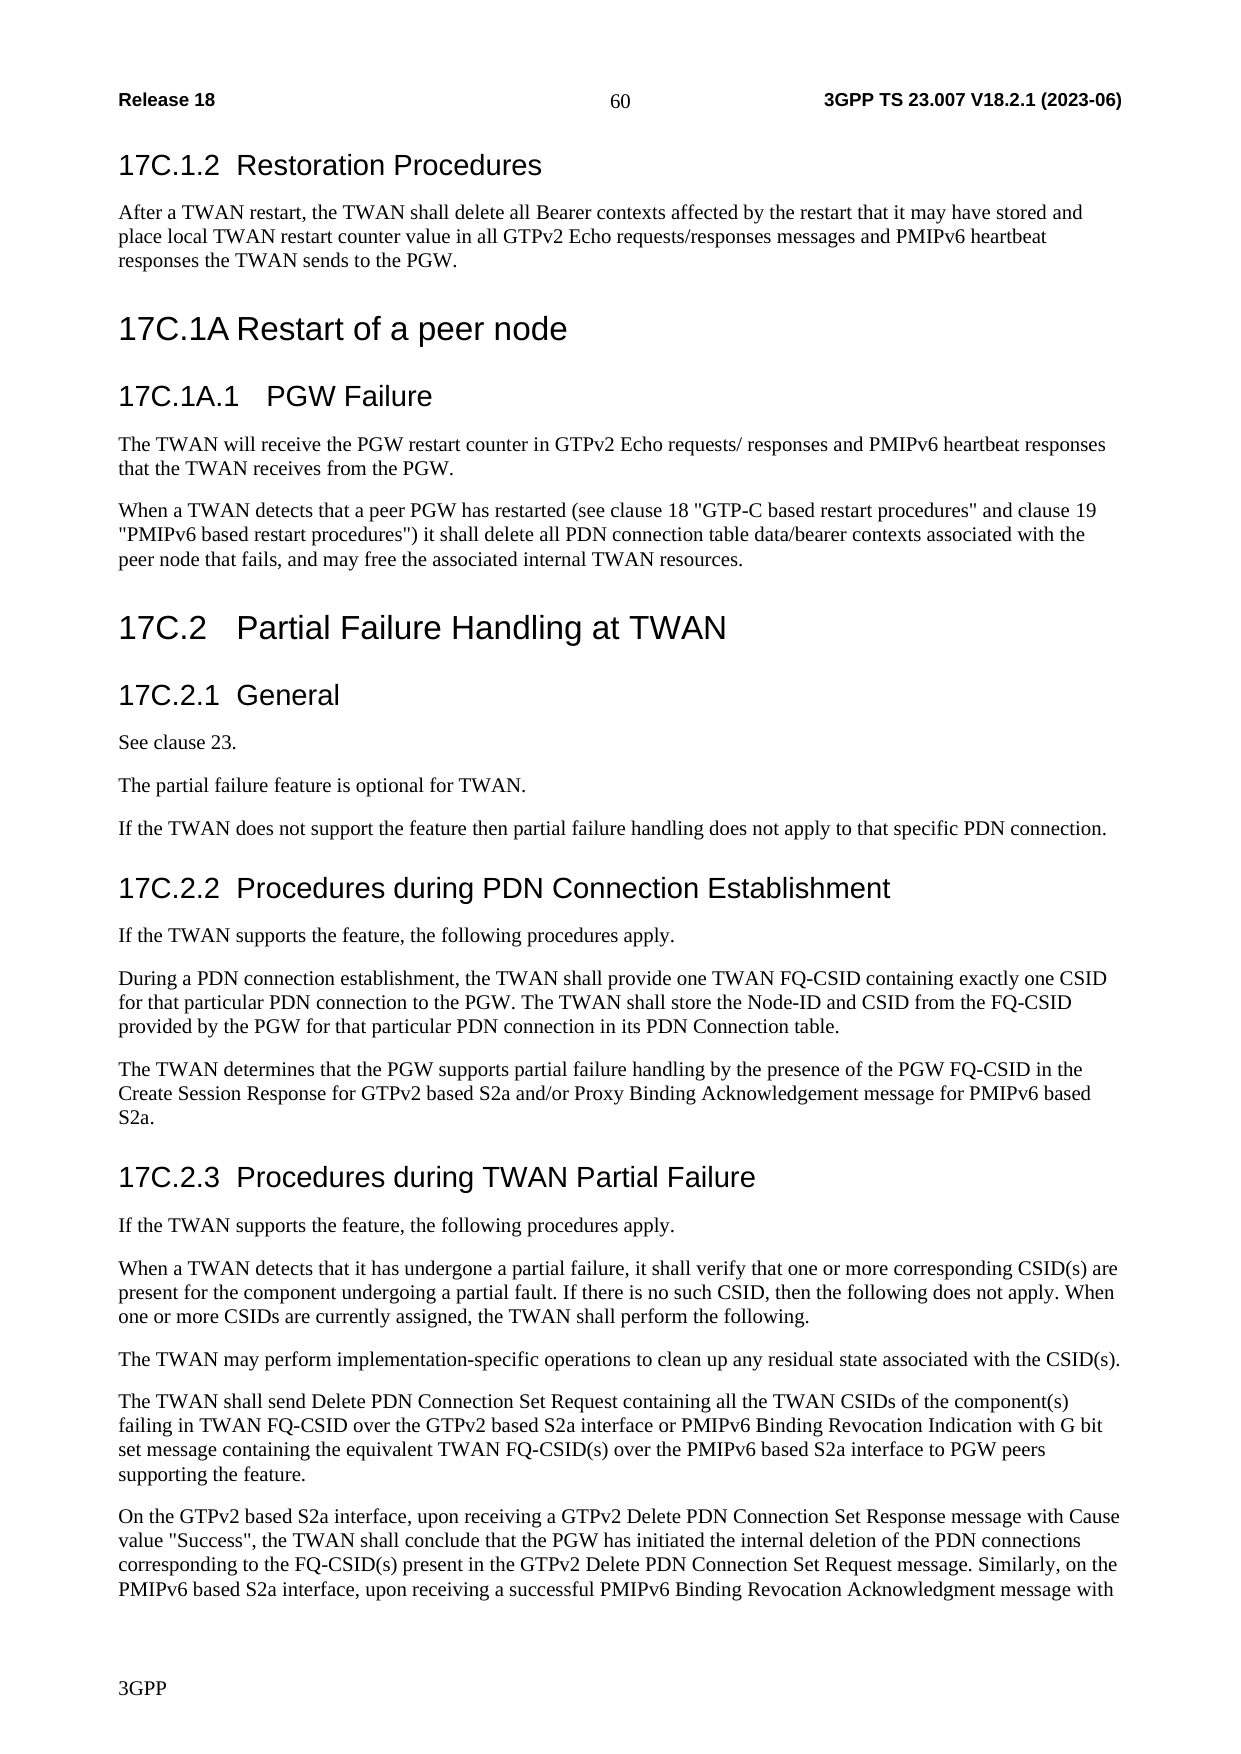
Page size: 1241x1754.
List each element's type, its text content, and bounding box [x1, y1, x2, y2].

text When a TWAN detects that a peer PGW has restarted (see clause 18 "GTP-C based restart procedures" and clause 19 "PMIPv6 based restart procedures") it shall delete all PDN connection table data/bearer contexts associated with the peer node that fails, and may free the associated internal TWAN resources. [118, 498, 1122, 571]
text The TWAN shall send Delete PDN Connection Set Request containing all the TWAN CSIDs of the component(s) failing in TWAN FQ-CSID over the GTPv2 based S2a interface or PMIPv6 Binding Revocation Indication with G bit set message containing the equivalent TWAN FQ-CSID(s) over the PMIPv6 based S2a interface to PGW peers supporting the feature. [118, 1389, 1122, 1486]
text The TWAN determines that the PGW supports partial failure handling by the presence of the PGW FQ-CSID in the Create Session Response for GTPv2 based S2a and/or Proxy Binding Acknowledgement message for PMIPv6 based S2a. [118, 1057, 1122, 1129]
subtitle 17C.1A.1 PGW Failure [118, 379, 1122, 413]
text The TWAN will receive the PGW restart counter in GTPv2 Echo requests/ responses and PMIPv6 heartbeat responses that the TWAN receives from the PGW. [118, 431, 1122, 479]
text See clause 23. [118, 730, 1122, 754]
subtitle 17C.2.1 General [118, 678, 1122, 711]
text The partial failure feature is optional for TWAN. [118, 773, 1122, 797]
text If the TWAN supports the feature, the following procedures apply. [118, 1213, 1122, 1237]
subtitle 17C.2 Partial Failure Handling at TWAN [118, 608, 1122, 646]
subtitle 17C.2.2 Procedures during PDN Connection Establishment [118, 871, 1122, 904]
text If the TWAN supports the feature, the following procedures apply. [118, 923, 1122, 947]
subtitle 17C.1A Restart of a peer node [118, 309, 1122, 348]
text The TWAN may perform implementation-specific operations to clean up any residual state associated with the CSID(s). [118, 1346, 1122, 1371]
text During a PDN connection establishment, the TWAN shall provide one TWAN FQ-CSID containing exactly one CSID for that particular PDN connection to the PGW. The TWAN shall store the Node-ID and CSID from the FQ-CSID provided by the PGW for that particular PDN connection in its PDN Connection table. [118, 966, 1122, 1038]
subtitle 17C.1.2 Restoration Procedures [118, 147, 1122, 181]
subtitle 17C.2.3 Procedures during TWAN Partial Failure [118, 1160, 1122, 1194]
text When a TWAN detects that it has undergone a partial failure, it shall verify that one or more corresponding CSID(s) are present for the component undergoing a partial fault. If there is no such CSID, then the following does not apply. When one or more CSIDs are currently assigned, the TWAN shall perform the following. [118, 1256, 1122, 1328]
text After a TWAN restart, the TWAN shall delete all Bearer contexts affected by the restart that it may have stored and place local TWAN restart counter value in all GTPv2 Echo requests/responses messages and PMIPv6 heartbeat responses the TWAN sends to the PGW. [118, 200, 1122, 272]
text If the TWAN does not support the feature then partial failure handling does not apply to that specific PDN connection. [118, 816, 1122, 840]
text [118, 1504, 1122, 1601]
